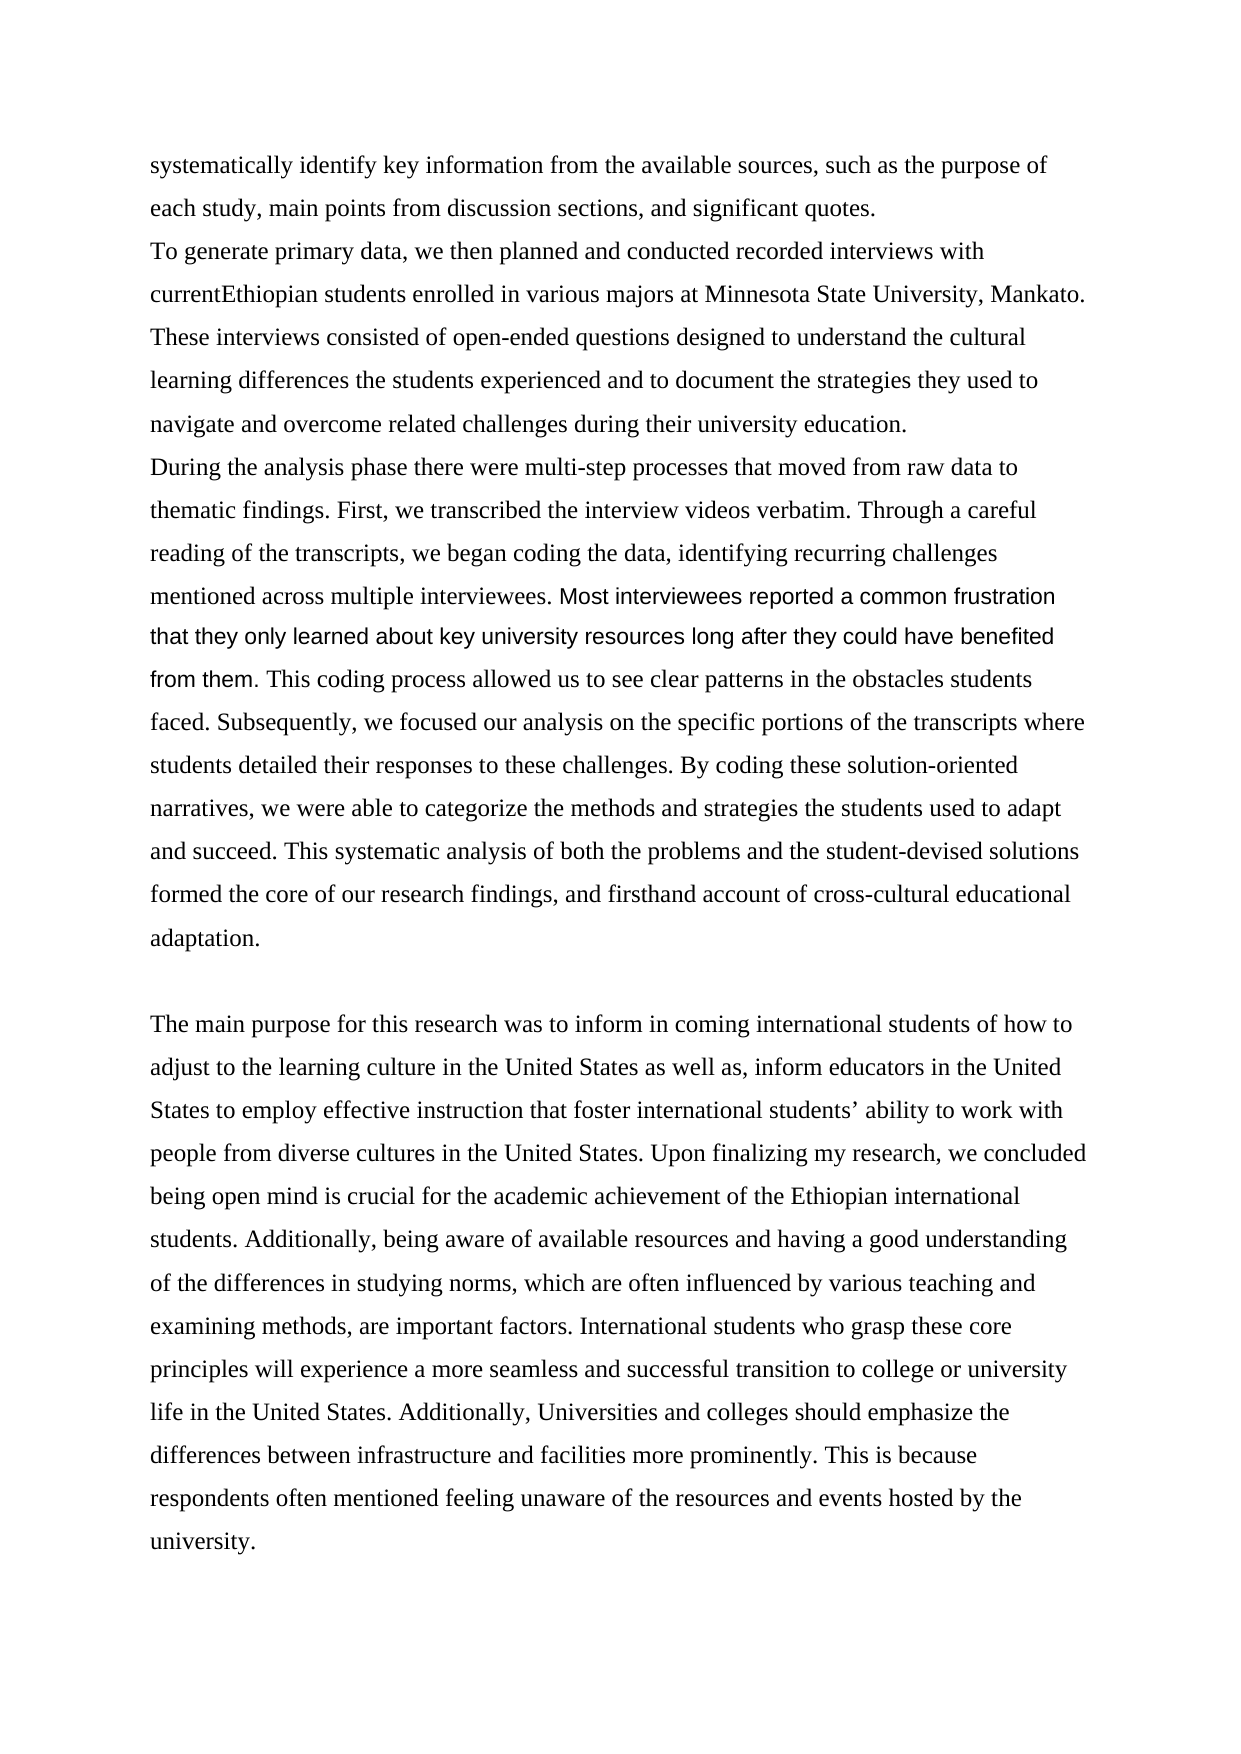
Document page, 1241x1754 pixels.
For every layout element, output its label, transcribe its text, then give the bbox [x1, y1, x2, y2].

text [150, 150, 1090, 222]
text During the analysis phase there were multi-step processes that moved from raw data to thematic findings. First, we transcribed the interview videos verbatim. Through a careful reading of the transcripts, we began coding the data, identifying recurring challenges mentioned across multiple interviewees. Most interviewees reported a common frustration that they only learned about key university resources long after they could have benefited from them. This coding process allowed us to see clear patterns in the obstacles students faced. Subsequently, we focused our analysis on the specific portions of the transcripts where students detailed their responses to these challenges. By coding these solution-oriented narratives, we were able to categorize the methods and strategies the students used to adapt and succeed. This systematic analysis of both the problems and the student-devised solutions formed the core of our research findings, and firsthand account of cross-cultural educational adaptation. [150, 452, 1090, 951]
text The main purpose for this research was to inform in coming international students of how to adjust to the learning culture in the United States as well as, inform educators in the United States to employ effective instruction that foster international students’ ability to work with people from diverse cultures in the United States. Upon finalizing my research, we concluded being open mind is crucial for the academic achievement of the Ethiopian international students. Additionally, being aware of available resources and having a good understanding of the differences in studying norms, which are often influenced by various teaching and examining methods, are important factors. International students who grasp these core principles will experience a more seamless and successful transition to college or university life in the United States. Additionally, Universities and colleges should emphasize the differences between infrastructure and facilities more prominently. This is because respondents often mentioned feeling unaware of the resources and events hosted by the university. [150, 1009, 1090, 1555]
text To generate primary data, we then planned and conducted recorded interviews with currentEthiopian students enrolled in various majors at Minnesota State University, Mankato. These interviews consisted of open-ended questions designed to understand the cultural learning differences the students experienced and to document the strategies they used to navigate and overcome related challenges during their university education. [150, 236, 1090, 437]
